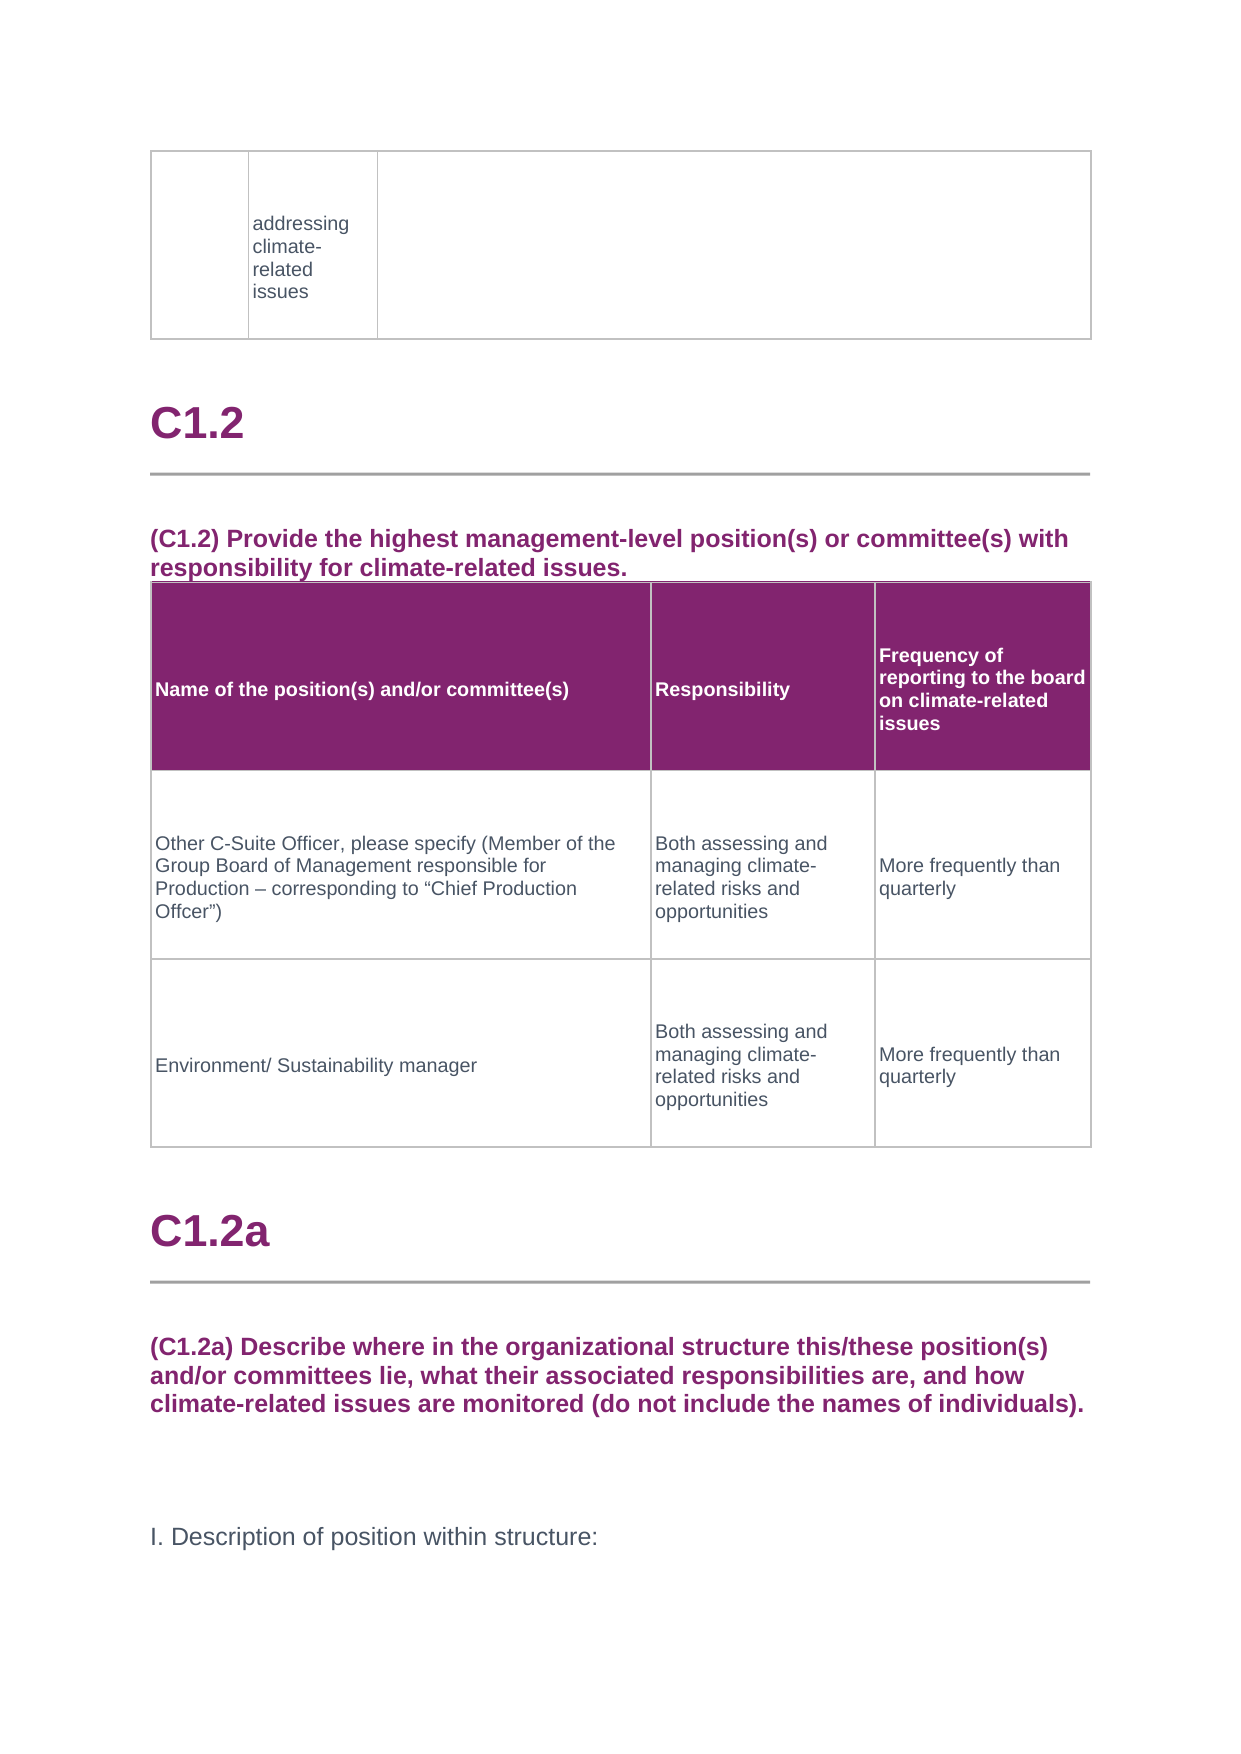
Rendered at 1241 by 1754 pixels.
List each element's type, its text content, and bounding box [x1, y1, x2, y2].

table_cell Both assessing and managing climate-related risks and opportunities [652, 771, 874, 958]
table_cell Environment/ Sustainability manager [152, 960, 650, 1146]
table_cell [152, 152, 248, 338]
text I. Description of position within structure: [150, 1494, 1090, 1550]
table_header Responsibility [652, 583, 874, 770]
subtitle C1.2a [150, 1148, 1090, 1256]
table_header Frequency of reporting to the board on climate-related issues [876, 583, 1090, 770]
table_cell More frequently than quarterly [876, 960, 1090, 1146]
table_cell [249, 152, 377, 338]
table_header Name of the position(s) and/or committee(s) [152, 583, 650, 770]
subtitle (C1.2) Provide the highest management-level position(s) or committee(s) with responsibility for climate-related issues. [150, 524, 1090, 581]
table_cell Both assessing and managing climate-related risks and opportunities [652, 960, 874, 1146]
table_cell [378, 152, 1090, 338]
subtitle (C1.2a) Describe where in the organizational structure this/these position(s) and/or committees lie, what their associated responsibilities are, and how climate-related issues are monitored (do not include the names of individuals). [150, 1332, 1090, 1418]
subtitle C1.2 [150, 340, 1090, 448]
table_cell More frequently than quarterly [876, 771, 1090, 958]
table_cell Other C-Suite Officer, please specify (Member of the Group Board of Management responsible for Production – corresponding to “Chief Production Offcer”) [152, 771, 650, 958]
